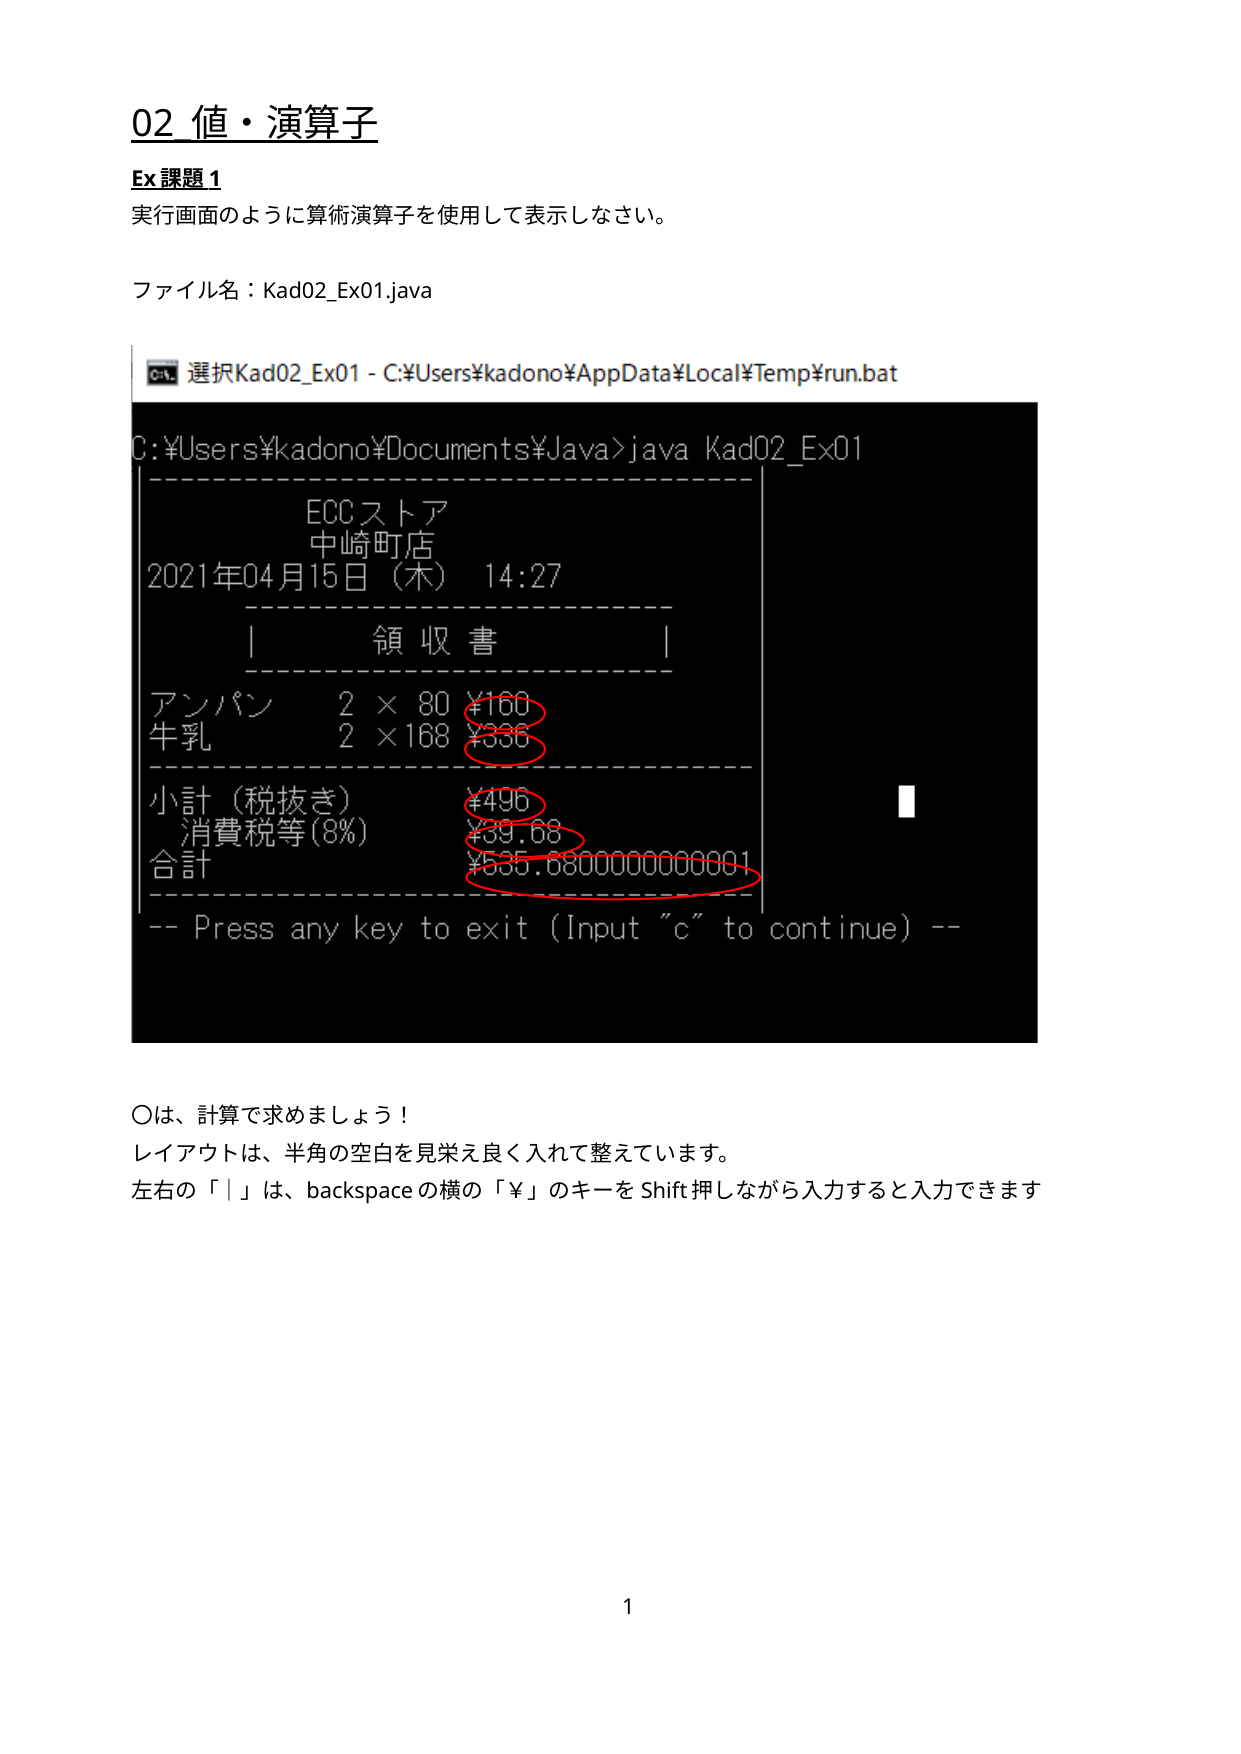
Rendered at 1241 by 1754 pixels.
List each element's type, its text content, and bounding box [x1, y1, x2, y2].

text 実行画面のように算術演算子を使用して表示しなさい。 [131, 196, 1125, 233]
text 左右の「｜」は、backspaceの横の「￥」のキーをShift押しながら入力すると入力できます [131, 1171, 1125, 1208]
text Ex課題1 [131, 158, 1125, 196]
picture [131, 345, 1038, 1043]
text ファイル名：Kad02_Ex01.java [131, 271, 1125, 308]
text レイアウトは、半角の空白を見栄え良く入れて整えています。 [131, 1133, 1125, 1171]
text 〇は、計算で求めましょう！ [131, 1096, 1125, 1133]
text 02_値・演算子 [131, 83, 1125, 158]
